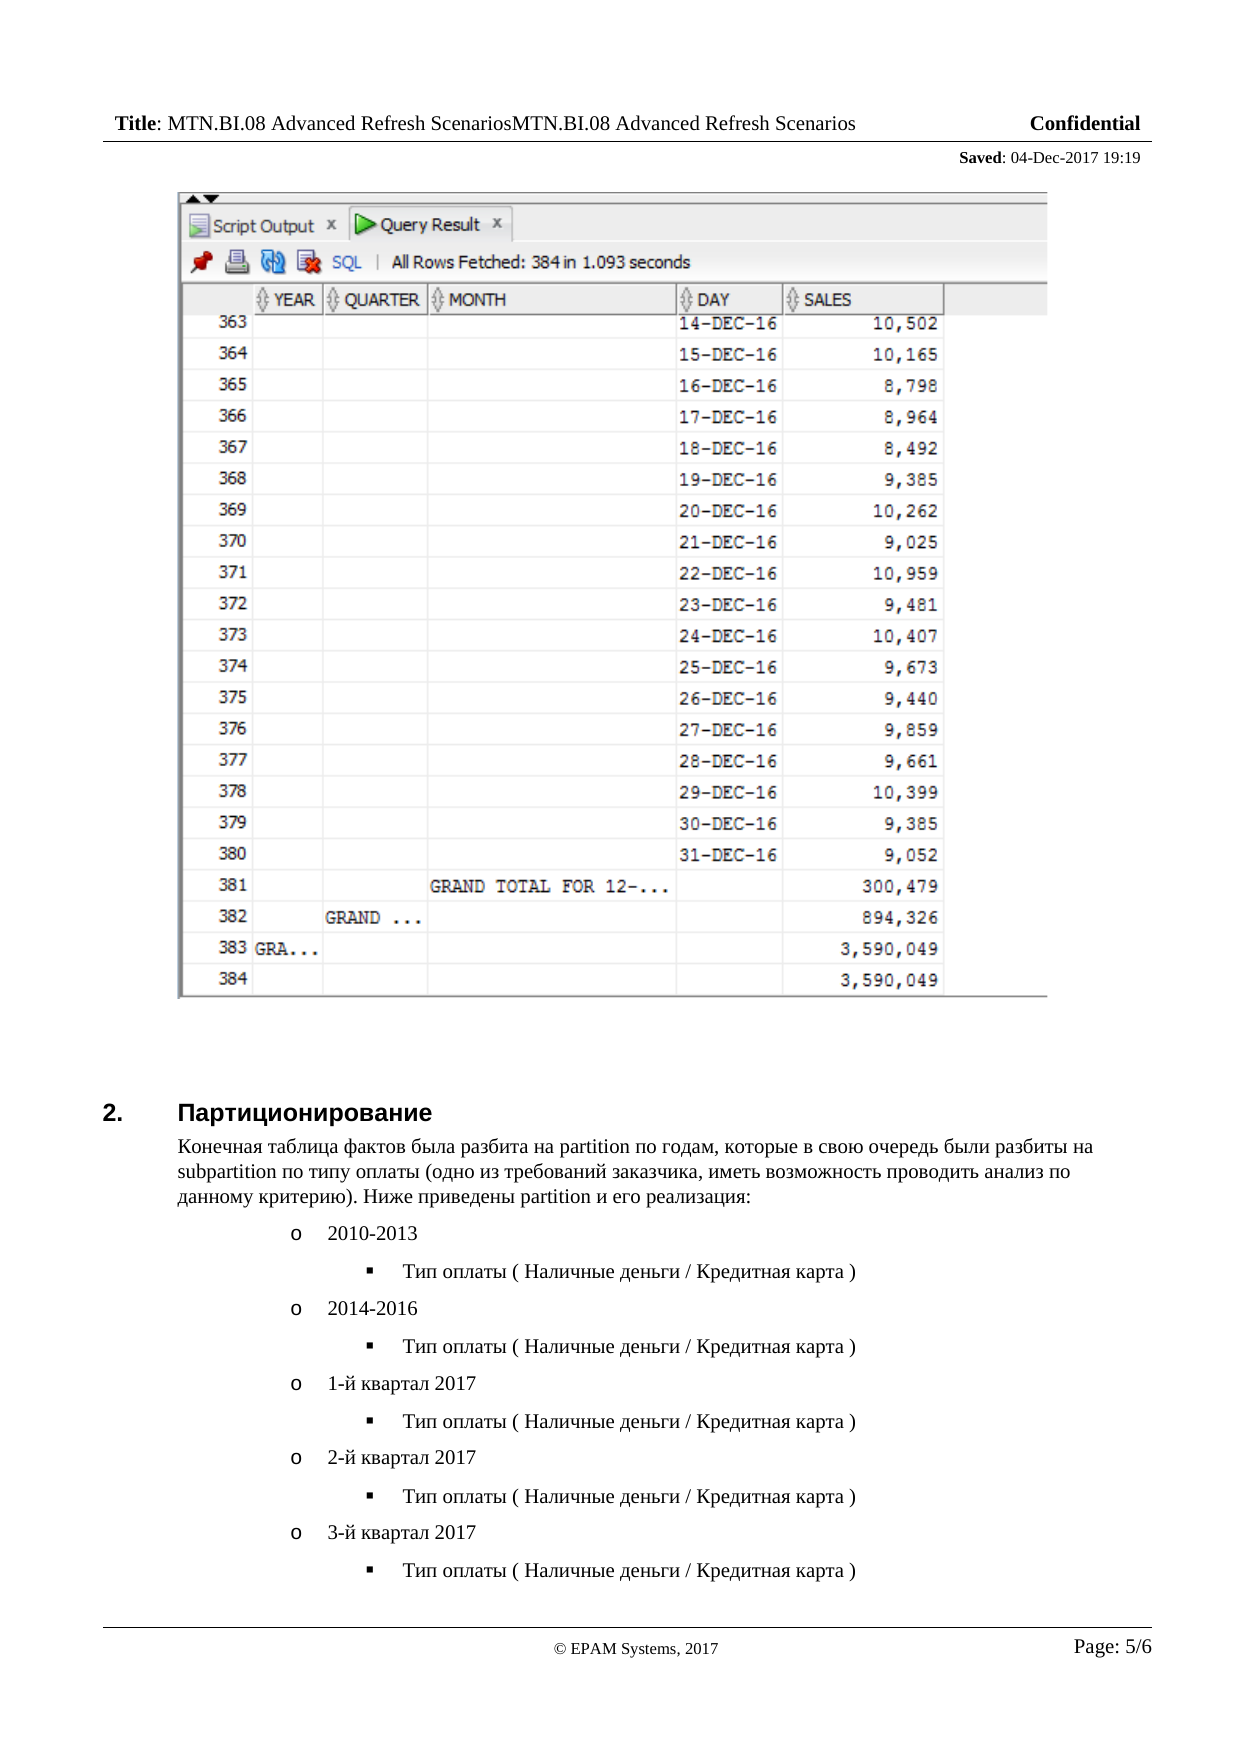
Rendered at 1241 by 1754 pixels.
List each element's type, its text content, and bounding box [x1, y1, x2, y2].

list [365, 1558, 1152, 1582]
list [365, 1483, 1152, 1508]
picture [177, 192, 1048, 999]
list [365, 1409, 1152, 1433]
subtitle Партиционирование [102, 1098, 1152, 1127]
list 2010-2013 [290, 1221, 1152, 1247]
list Тип оплаты ( Наличные деньги / Кредитная карта ) [365, 1259, 1152, 1283]
text Конечная таблица фактов была разбита на partition по годам, которые в свою очередь были разбиты на subpartition по типу оплаты (одно из требований заказчика, иметь возможность проводить анализ по данному критерию). Ниже приведены partition и его реализация: [177, 1133, 1152, 1208]
list 2-й квартал 2017 [290, 1445, 1152, 1471]
list Тип оплаты ( Наличные деньги / Кредитная карта ) [365, 1334, 1152, 1358]
list 3-й квартал 2017 [290, 1520, 1152, 1546]
list 2014-2016 [290, 1296, 1152, 1321]
list 1-й квартал 2017 [290, 1371, 1152, 1396]
